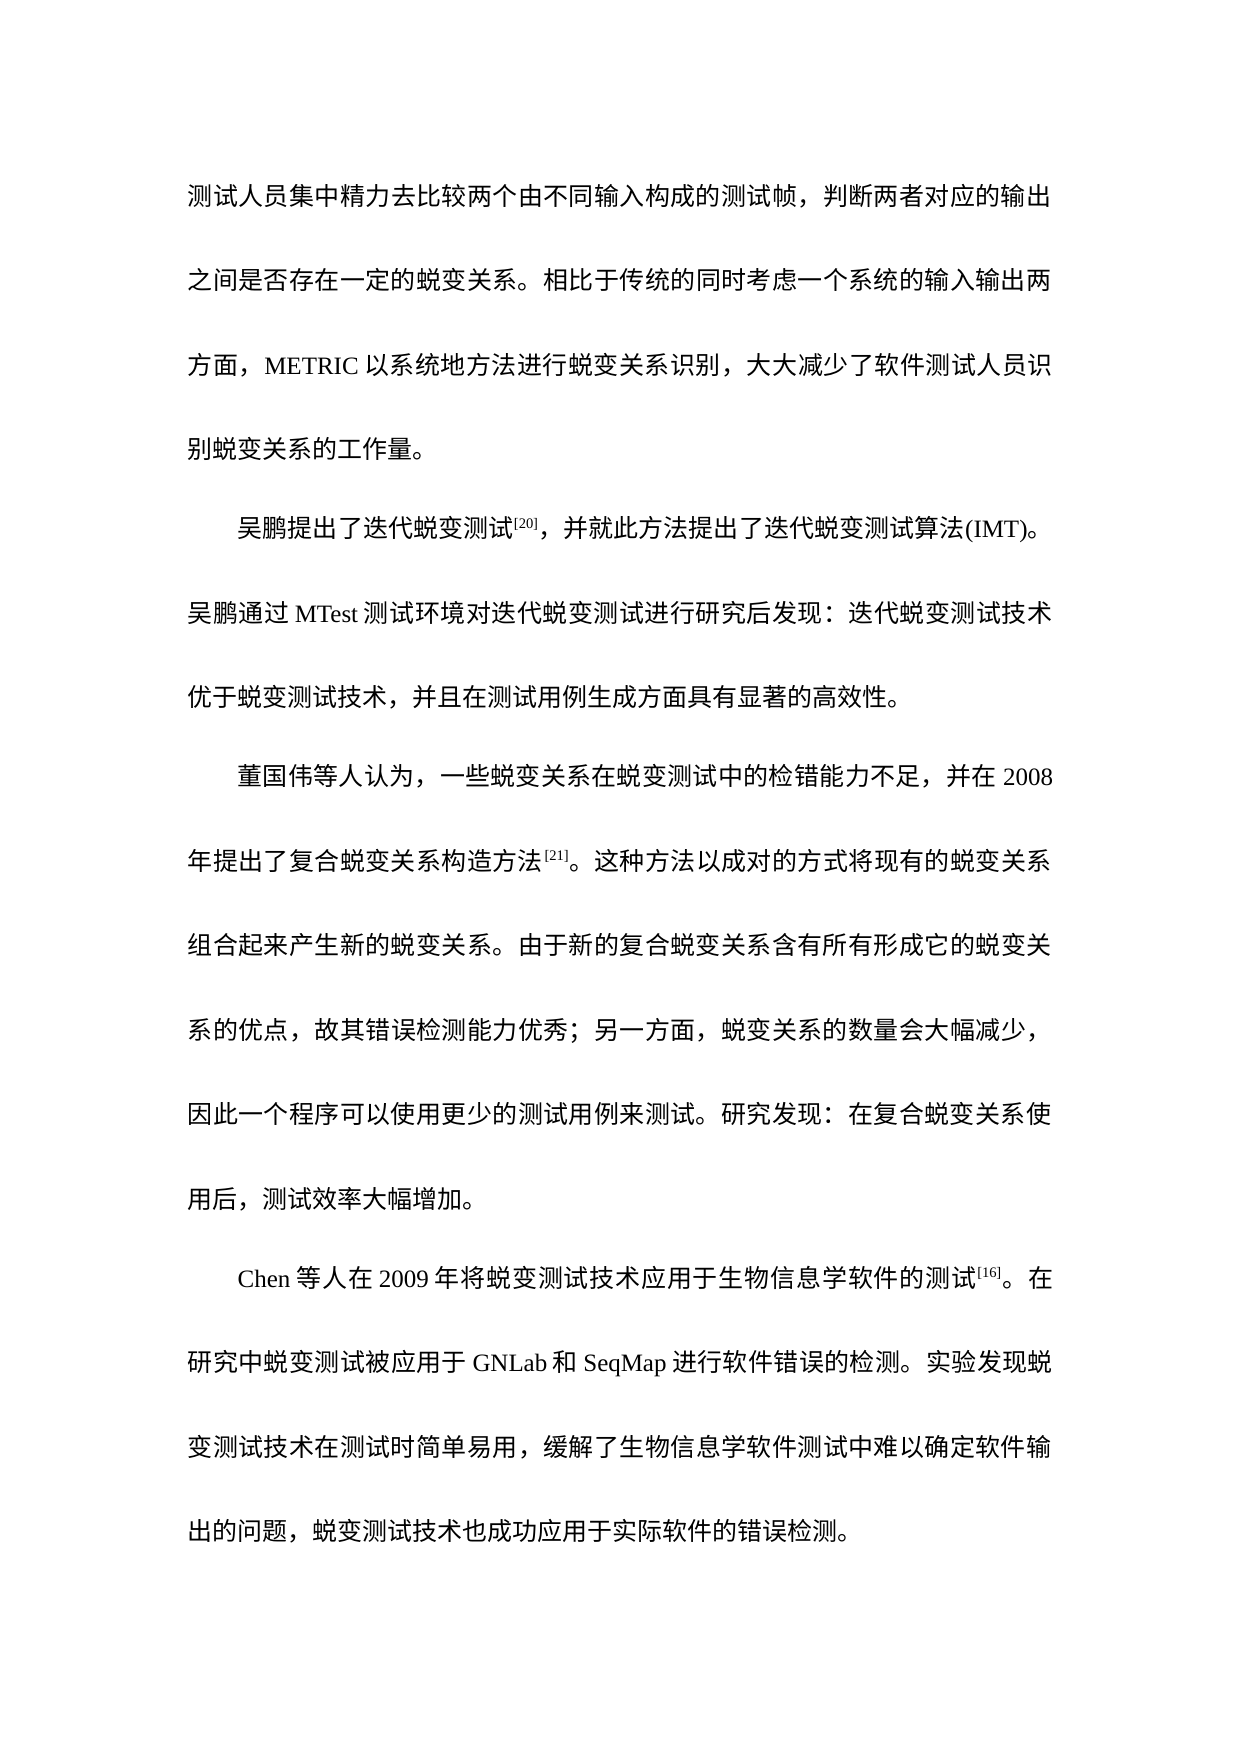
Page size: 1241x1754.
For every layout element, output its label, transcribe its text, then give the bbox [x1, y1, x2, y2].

text 吴鹏提出了迭代蜕变测试[20]，并就此方法提出了迭代蜕变测试算法(IMT)。吴鹏通过MTest测试环境对迭代蜕变测试进行研究后发现：迭代蜕变测试技术优于蜕变测试技术，并且在测试用例生成方面具有显著的高效性。 [187, 494, 1053, 728]
text 董国伟等人认为，一些蜕变关系在蜕变测试中的检错能力不足，并在2008年提出了复合蜕变关系构造方法[21]。这种方法以成对的方式将现有的蜕变关系组合起来产生新的蜕变关系。由于新的复合蜕变关系含有所有形成它的蜕变关系的优点，故其错误检测能力优秀；另一方面，蜕变关系的数量会大幅减少，因此一个程序可以使用更少的测试用例来测试。研究发现：在复合蜕变关系使用后，测试效率大幅增加。 [187, 742, 1053, 1230]
text Chen等人在2009年将蜕变测试技术应用于生物信息学软件的测试[16]。在研究中蜕变测试被应用于GNLab和SeqMap进行软件错误的检测。实验发现蜕变测试技术在测试时简单易用，缓解了生物信息学软件测试中难以确定软件输出的问题，蜕变测试技术也成功应用于实际软件的错误检测。 [187, 1244, 1053, 1562]
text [187, 162, 1053, 480]
